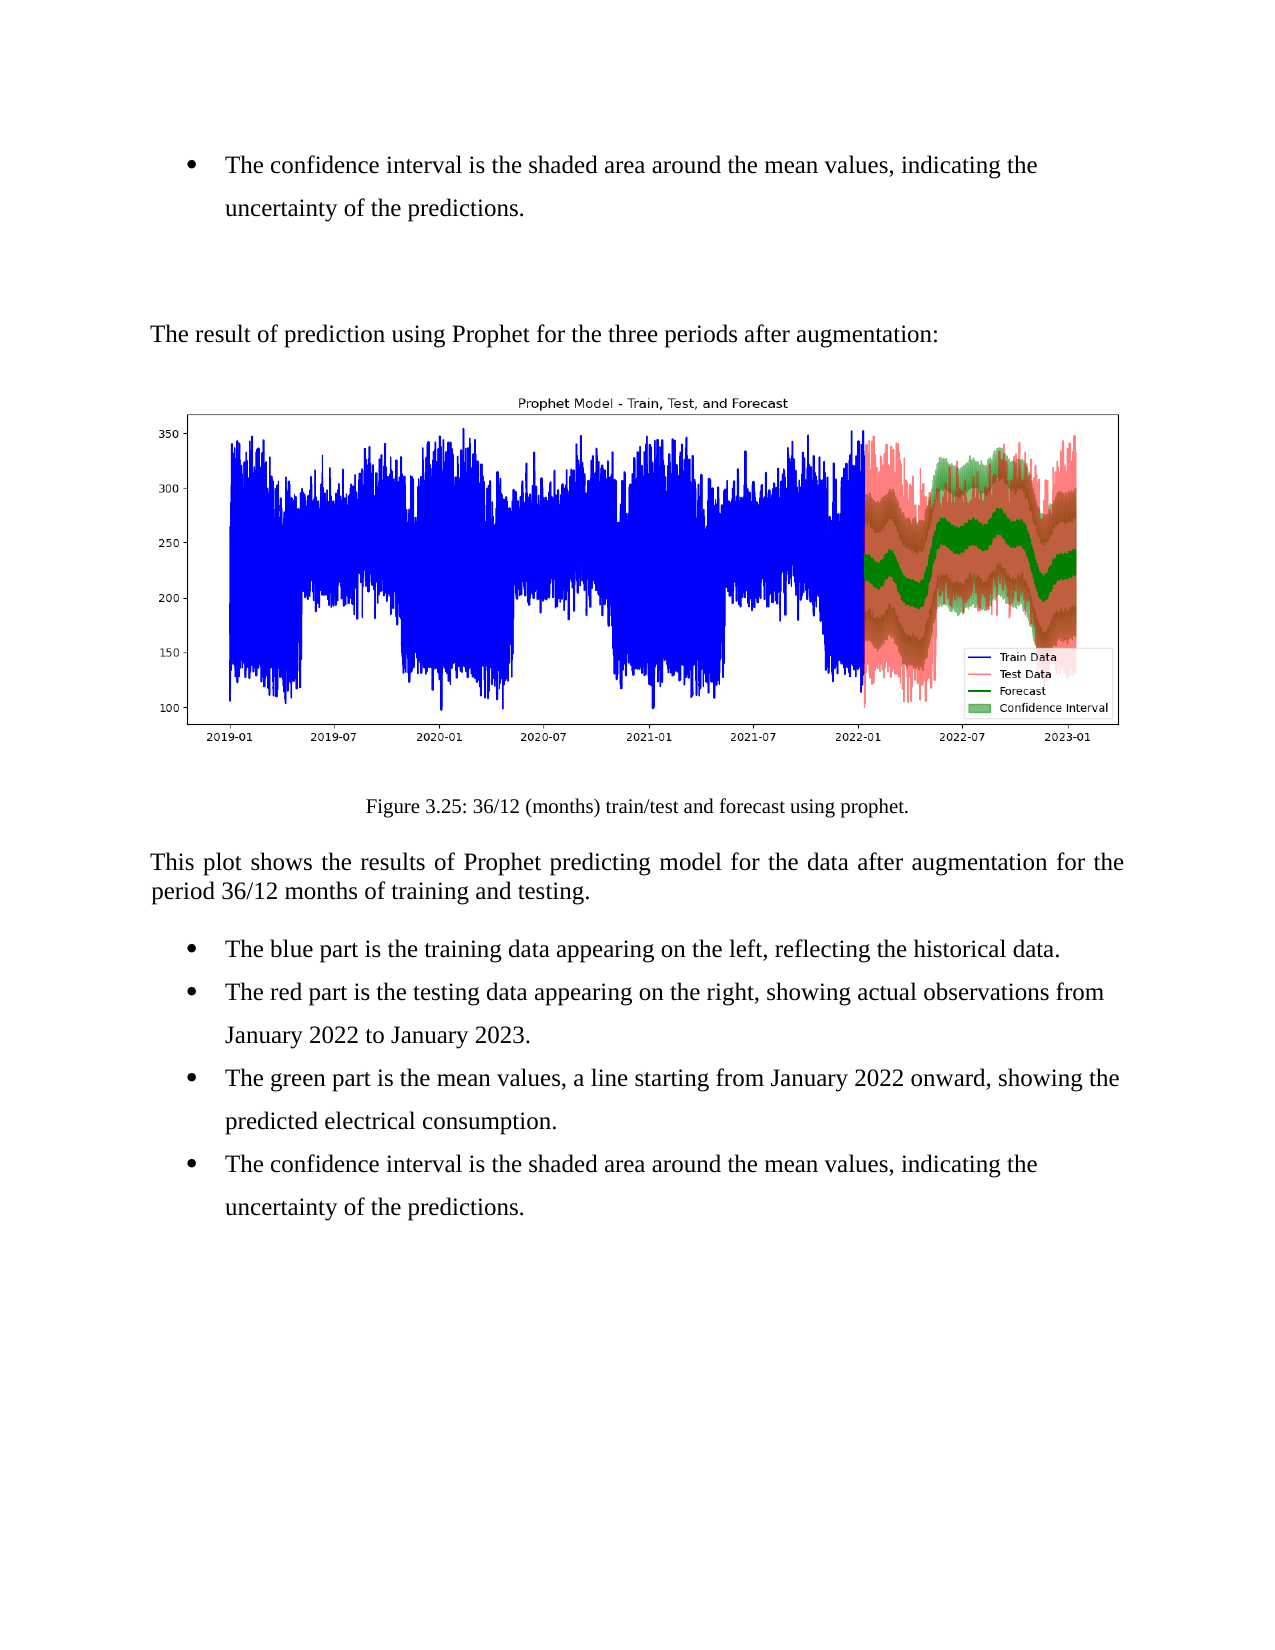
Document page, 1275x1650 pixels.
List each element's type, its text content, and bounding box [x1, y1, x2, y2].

list The confidence interval is the shaded area around the mean values, indicating the uncertainty of the predictions. [187, 150, 1125, 222]
list The green part is the mean values, a line starting from January 2022 onward, showing the predicted electrical consumption. [187, 1063, 1125, 1135]
text This plot shows the results of Prophet predicting model for the data after augmentation for the period 36/12 months of training and testing. [150, 847, 1125, 904]
text The result of prediction using Prophet for the three periods after augmentation: [150, 319, 1125, 347]
list The confidence interval is the shaded area around the mean values, indicating the uncertainty of the predictions. [187, 1149, 1125, 1221]
list The red part is the testing data appearing on the right, showing actual observations from January 2022 to January 2023. [187, 977, 1125, 1049]
picture [150, 391, 1125, 751]
list The blue part is the training data appearing on the left, reflecting the historical data. [187, 934, 1125, 962]
text Figure 3.25: 36/12 (months) train/test and forecast using prophet. [150, 794, 1125, 818]
